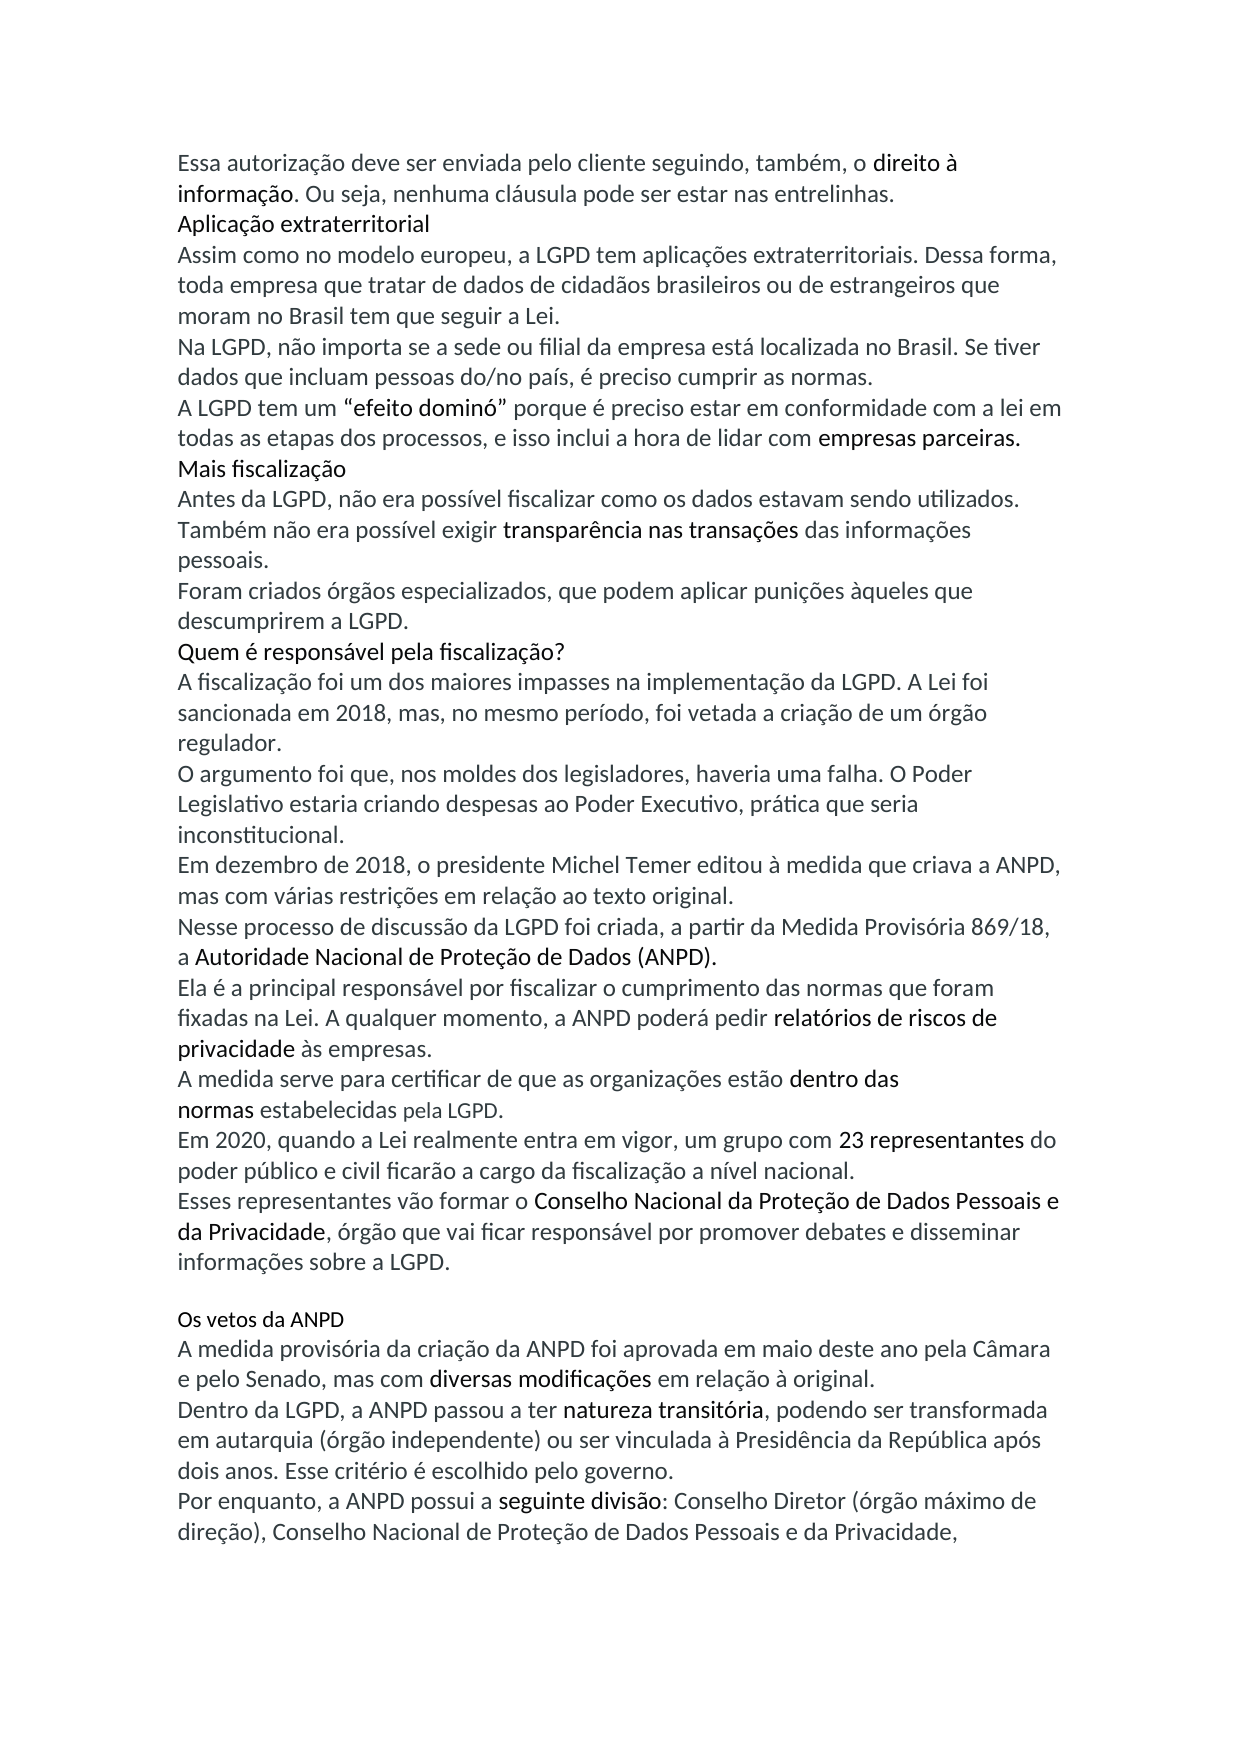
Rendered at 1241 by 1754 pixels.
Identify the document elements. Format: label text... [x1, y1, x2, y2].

text Antes da LGPD, não era possível fiscalizar como os dados estavam sendo utilizados. Também não era possível exigir transparência nas transações das informações pessoais. [177, 483, 1063, 575]
text Dentro da LGPD, a ANPD passou a ter natureza transitória, podendo ser transformada em autarquia (órgão independente) ou ser vinculada à Presidência da República após dois anos. Esse critério é escolhido pelo governo. [177, 1394, 1063, 1486]
text Foram criados órgãos especializados, que podem aplicar punições àqueles que descumprirem a LGPD. [177, 575, 1063, 636]
text Essa autorização deve ser enviada pelo cliente seguindo, também, o direito à informação. Ou seja, nenhuma cláusula pode ser estar nas entrelinhas. [177, 148, 1063, 209]
text A medida serve para certificar de que as organizações estão dentro das normas estabelecidas pela LGPD. [177, 1063, 1063, 1124]
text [177, 1486, 1063, 1547]
text Nesse processo de discussão da LGPD foi criada, a partir da Medida Provisória 869/18, a Autoridade Nacional de Proteção de Dados (ANPD). [177, 911, 1063, 972]
text Mais fiscalização [177, 453, 1063, 483]
text Na LGPD, não importa se a sede ou filial da empresa está localizada no Brasil. Se tiver dados que incluam pessoas do/no país, é preciso cumprir as normas. [177, 331, 1063, 392]
text A medida provisória da criação da ANPD foi aprovada em maio deste ano pela Câmara e pelo Senado, mas com diversas modificações em relação à original. [177, 1333, 1063, 1394]
text Os vetos da ANPD [177, 1277, 1063, 1333]
text O argumento foi que, nos moldes dos legisladores, haveria uma falha. O Poder Legislativo estaria criando despesas ao Poder Executivo, prática que seria inconstitucional. [177, 758, 1063, 849]
text Assim como no modelo europeu, a LGPD tem aplicações extraterritoriais. Dessa forma, toda empresa que tratar de dados de cidadãos brasileiros ou de estrangeiros que moram no Brasil tem que seguir a Lei. [177, 239, 1063, 331]
text Esses representantes vão formar o Conselho Nacional da Proteção de Dados Pessoais e da Privacidade, órgão que vai ficar responsável por promover debates e disseminar informações sobre a LGPD. [177, 1185, 1063, 1277]
text Ela é a principal responsável por fiscalizar o cumprimento das normas que foram fixadas na Lei. A qualquer momento, a ANPD poderá pedir relatórios de riscos de privacidade às empresas. [177, 972, 1063, 1063]
text A fiscalização foi um dos maiores impasses na implementação da LGPD. A Lei foi sancionada em 2018, mas, no mesmo período, foi vetada a criação de um órgão regulador. [177, 666, 1063, 758]
text Em dezembro de 2018, o presidente Michel Temer editou à medida que criava a ANPD, mas com várias restrições em relação ao texto original. [177, 849, 1063, 911]
text Quem é responsável pela fiscalização? [177, 636, 1063, 666]
text A LGPD tem um “efeito dominó” porque é preciso estar em conformidade com a lei em todas as etapas dos processos, e isso inclui a hora de lidar com empresas parceiras. [177, 392, 1063, 453]
text Aplicação extraterritorial [177, 209, 1063, 239]
text Em 2020, quando a Lei realmente entra em vigor, um grupo com 23 representantes do poder público e civil ficarão a cargo da fiscalização a nível nacional. [177, 1124, 1063, 1185]
